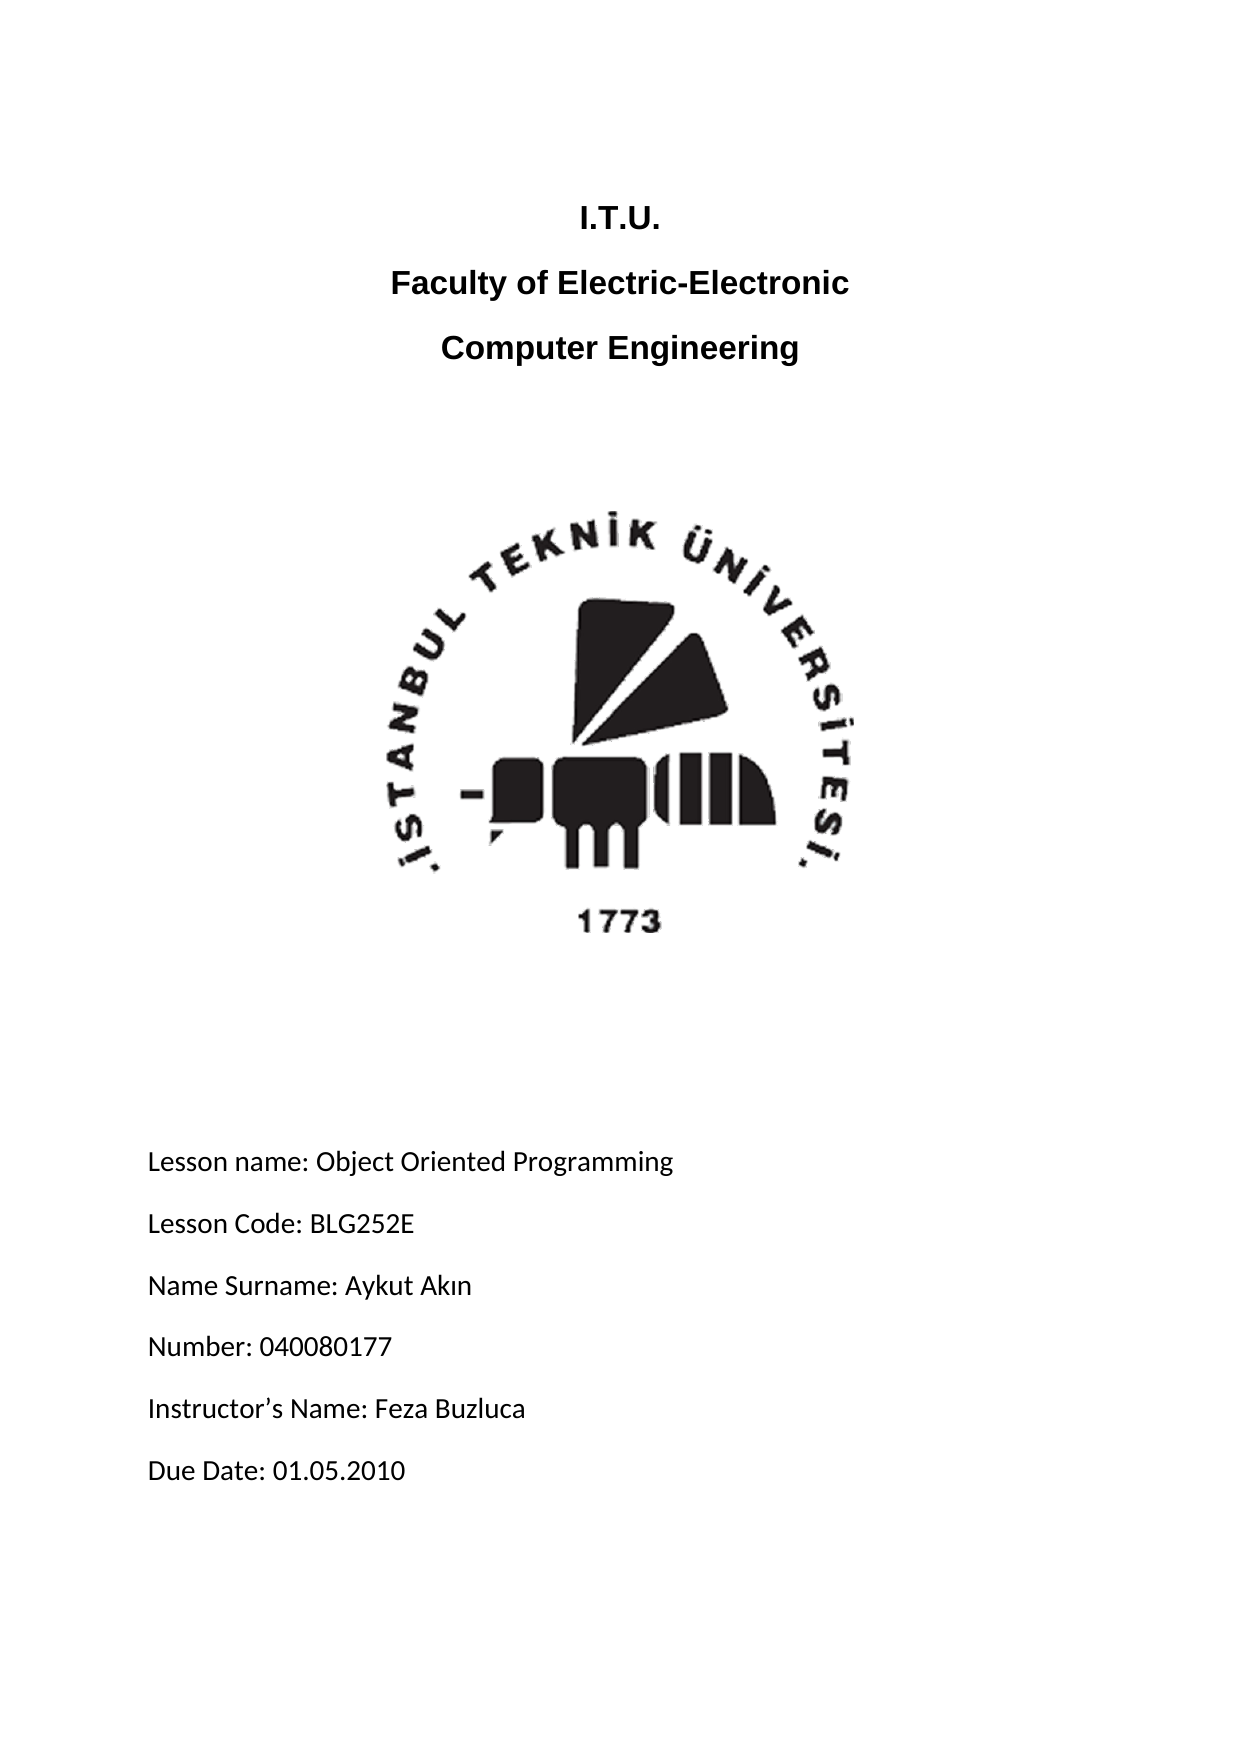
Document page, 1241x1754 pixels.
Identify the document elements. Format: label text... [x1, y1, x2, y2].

text Lesson name: Object Oriented Programming [148, 1143, 1093, 1179]
text Computer Engineering [148, 328, 1093, 366]
text Name Surname: Aykut Akın [148, 1267, 1093, 1302]
text Due Date: 01.05.2010 [148, 1452, 1093, 1488]
text Faculty of Electric-Electronic [148, 263, 1093, 301]
text Instructor’s Name: Feza Buzluca [148, 1390, 1093, 1426]
picture [386, 511, 854, 933]
text Lesson Code: BLG252E [148, 1205, 1093, 1241]
text Number: 040080177 [148, 1328, 1093, 1364]
text I.T.U. [148, 198, 1093, 236]
